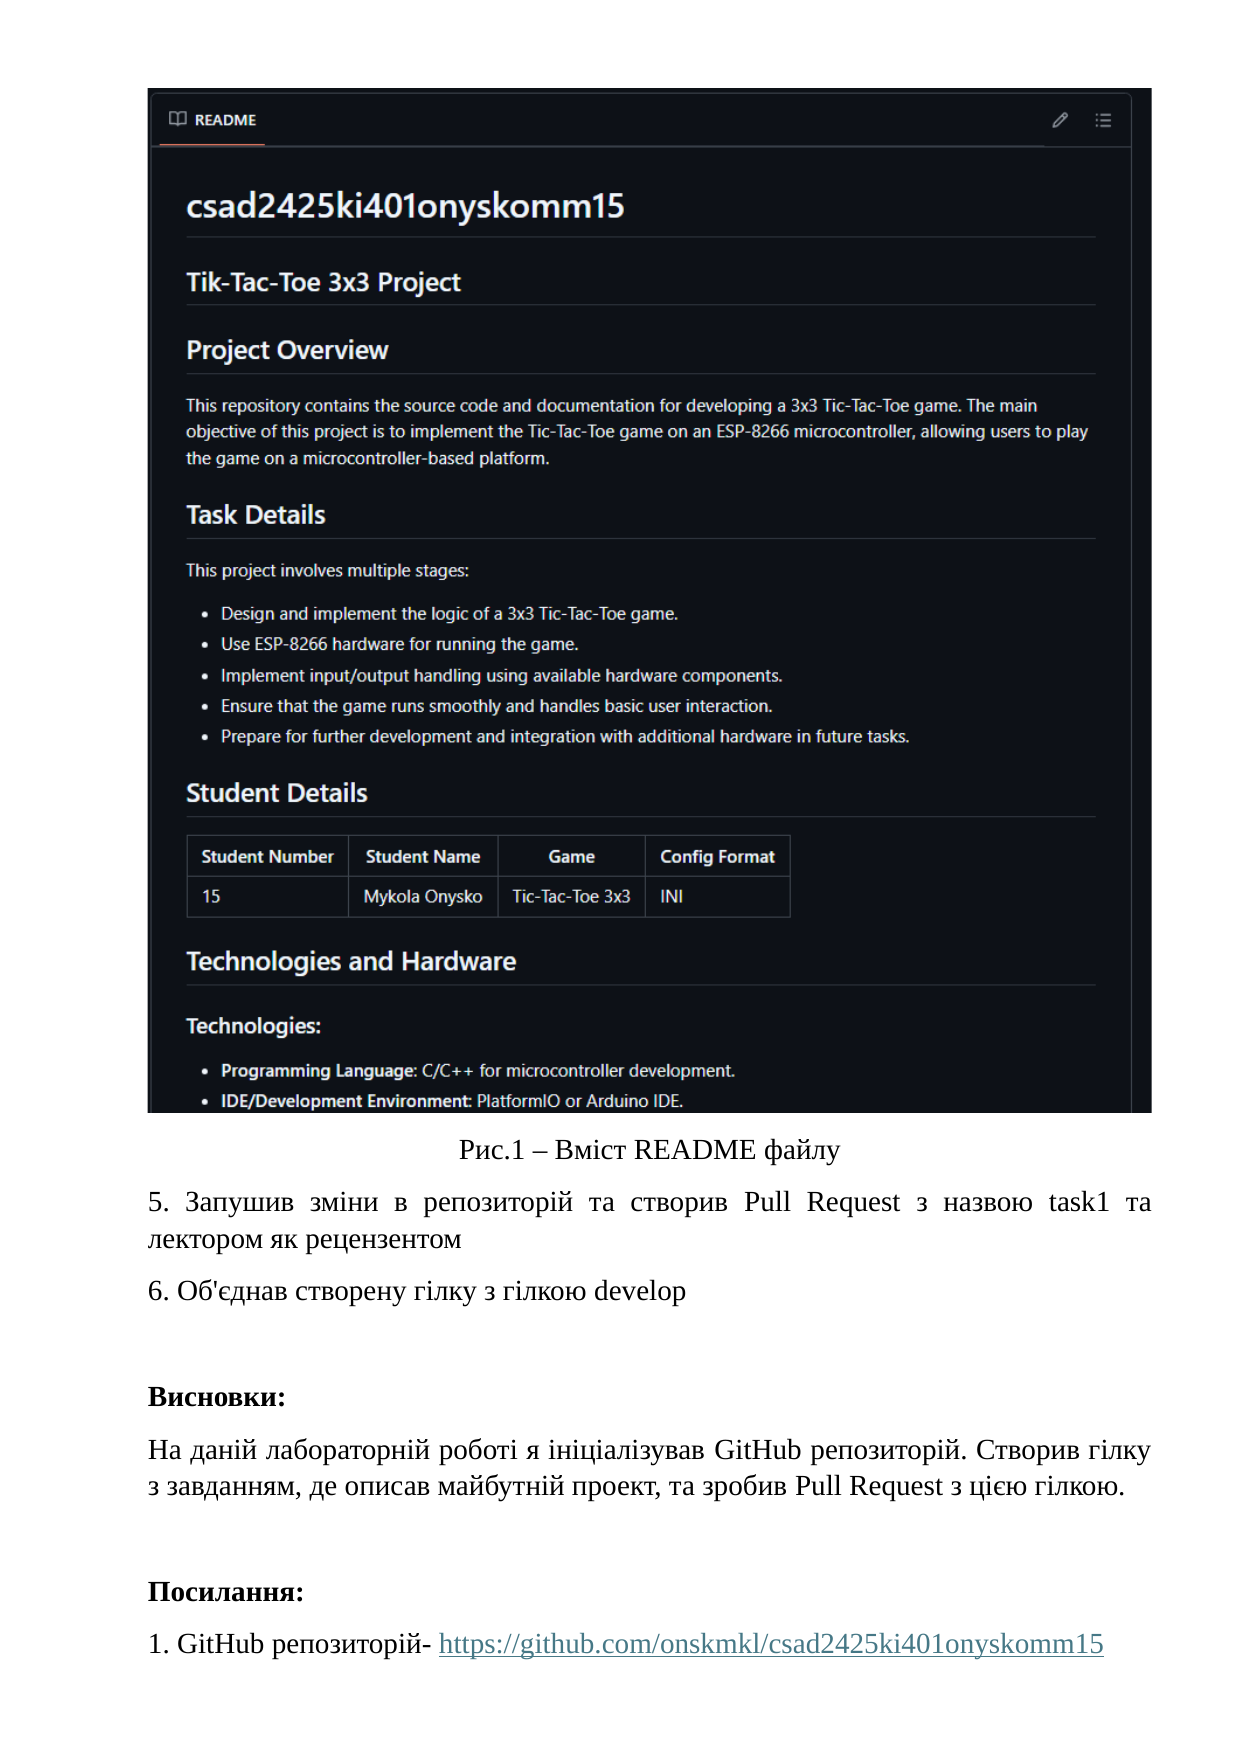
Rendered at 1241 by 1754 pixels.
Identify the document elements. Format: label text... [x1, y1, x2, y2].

text Посилання: [148, 1574, 1152, 1607]
text 6. Об'єднав створену гілку з гілкою develop [148, 1273, 1152, 1307]
text Висновки: [148, 1379, 1152, 1413]
picture [147, 88, 1152, 1113]
text На даній лабораторній роботі я ініціалізував GitHub репозиторій. Створив гілку з завданням, де описав майбутній проект, та зробив Pull Request з цією гілкою. [148, 1432, 1152, 1502]
text 1. GitHub репозиторій- https://github.com/onskmkl/csad2425ki401onyskomm15 [148, 1627, 1152, 1660]
text 5. Запушив зміни в репозиторій та створив Pull Request з назвою task1 та лектором як рецензентом [148, 1184, 1152, 1254]
text Рис.1 – Вміст README файлу [148, 1132, 1152, 1165]
